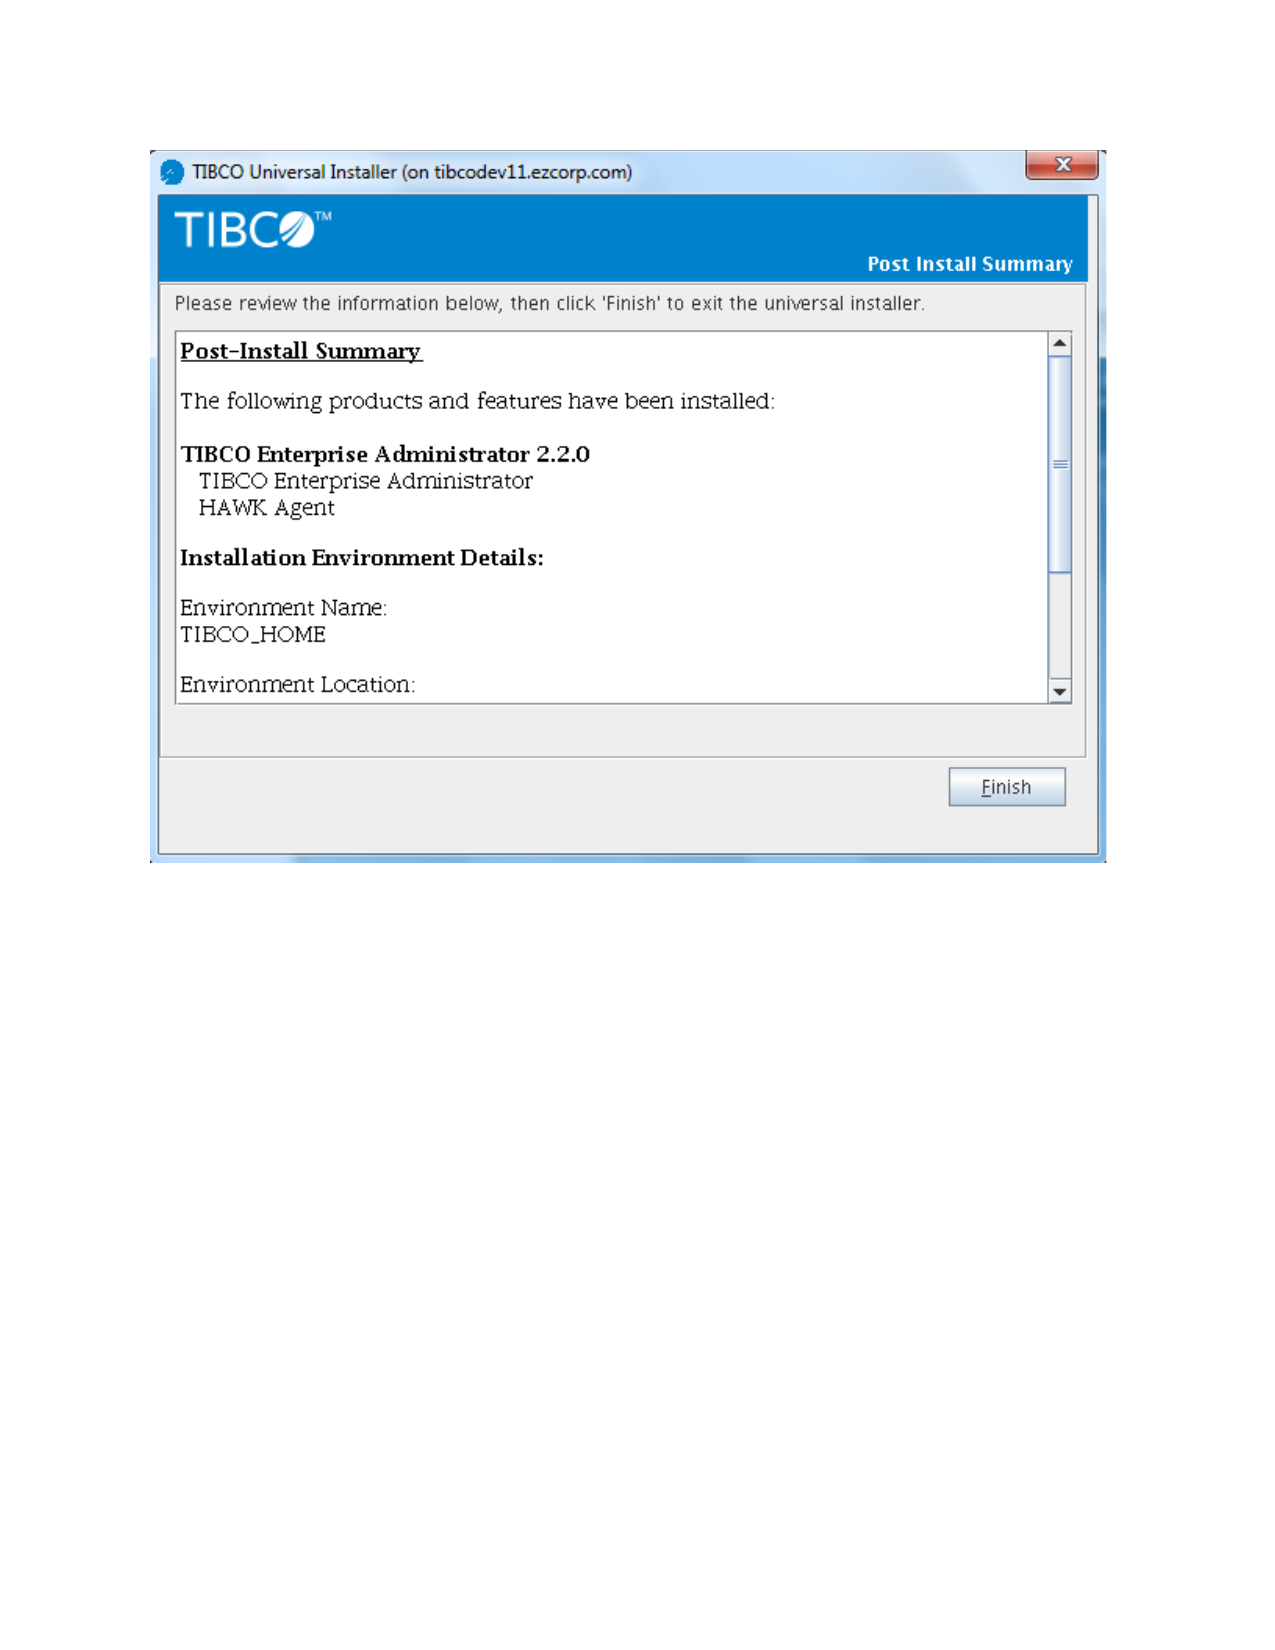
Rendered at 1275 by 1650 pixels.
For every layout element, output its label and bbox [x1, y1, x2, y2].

picture [150, 150, 1107, 863]
